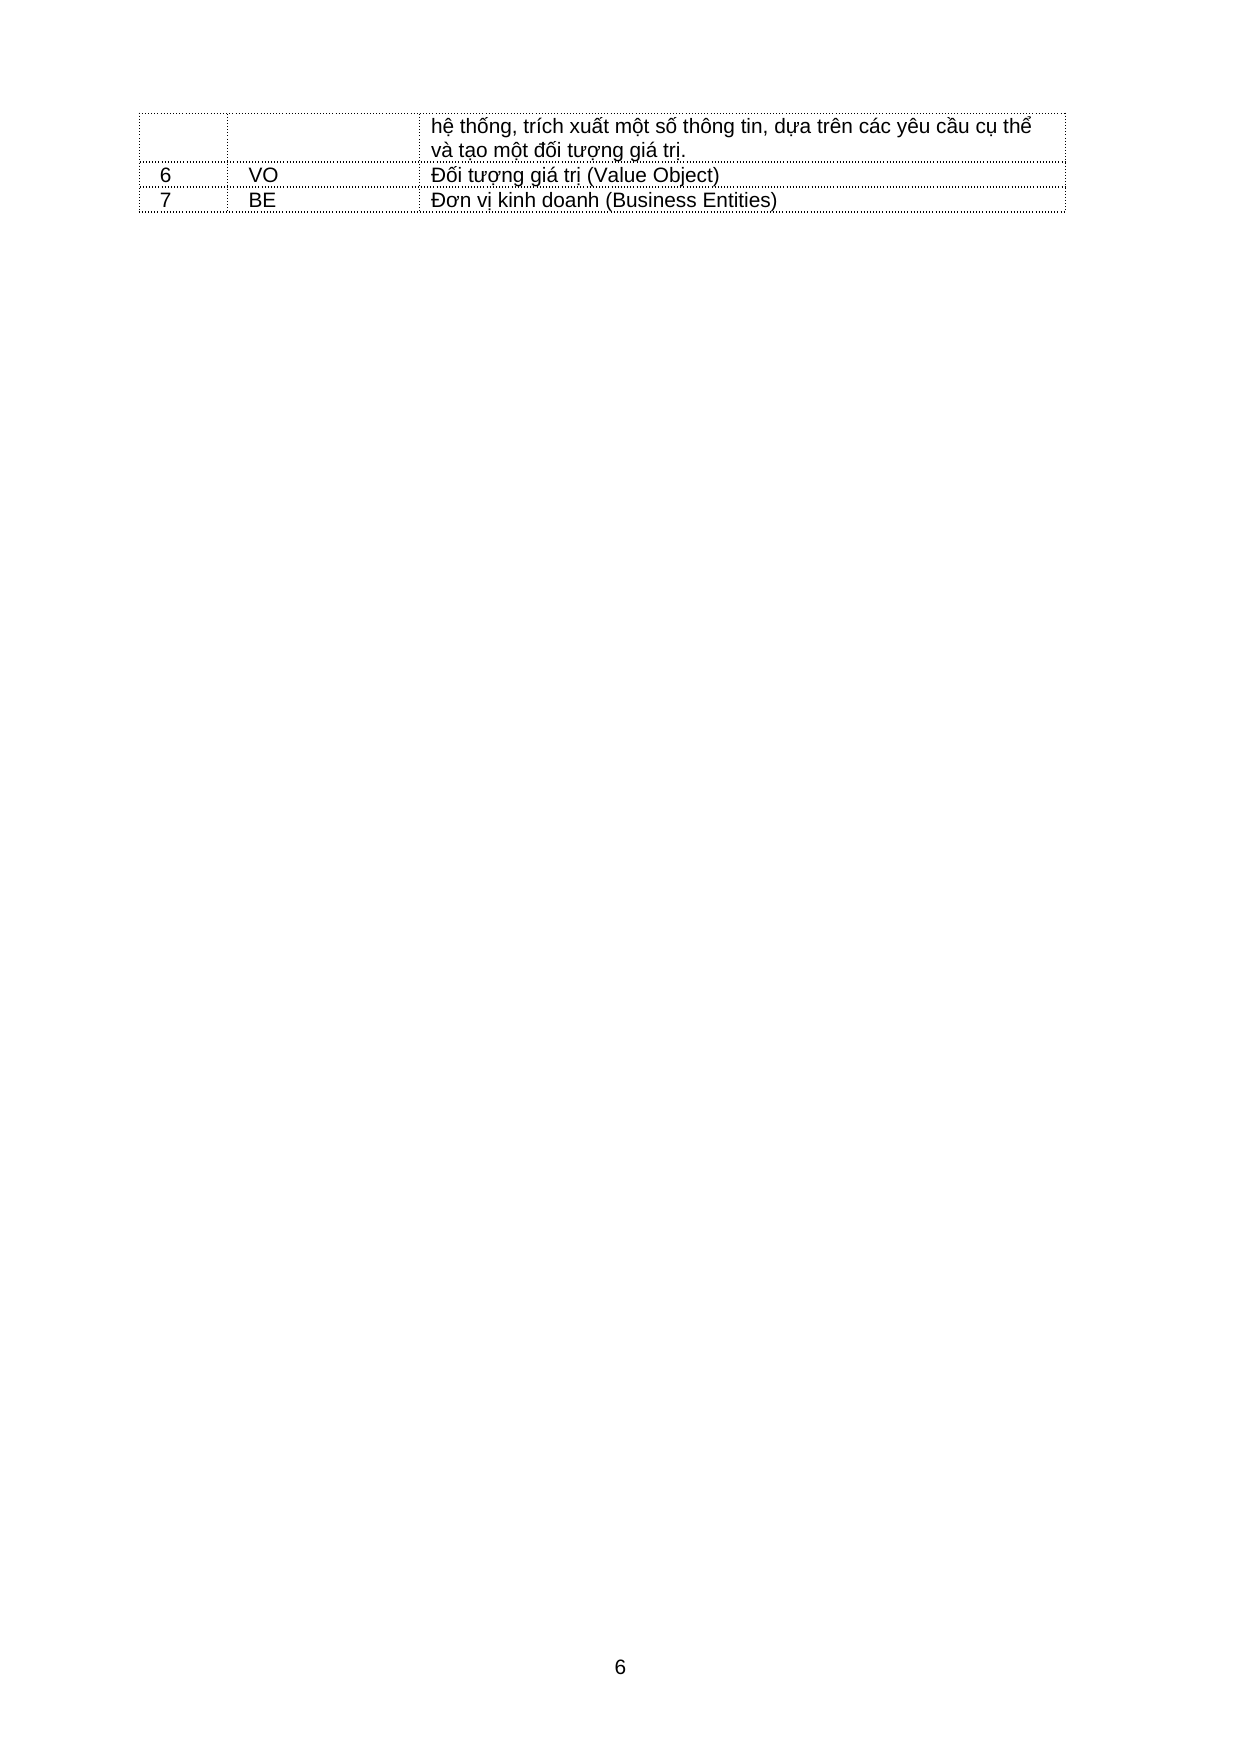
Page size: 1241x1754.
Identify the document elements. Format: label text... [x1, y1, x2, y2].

table_cell 6 [139, 161, 228, 186]
table_cell BE [228, 186, 419, 211]
table_cell 5 [139, 113, 228, 161]
table_cell 7 [139, 186, 228, 211]
table_cell VO [228, 161, 419, 186]
table_cell Đối tượng giá trị (Value Object) [420, 161, 1066, 186]
table_cell Đơn vị kinh doanh (Business Entities) [420, 186, 1066, 211]
table_cell DAO [228, 113, 419, 161]
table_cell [420, 113, 1066, 161]
